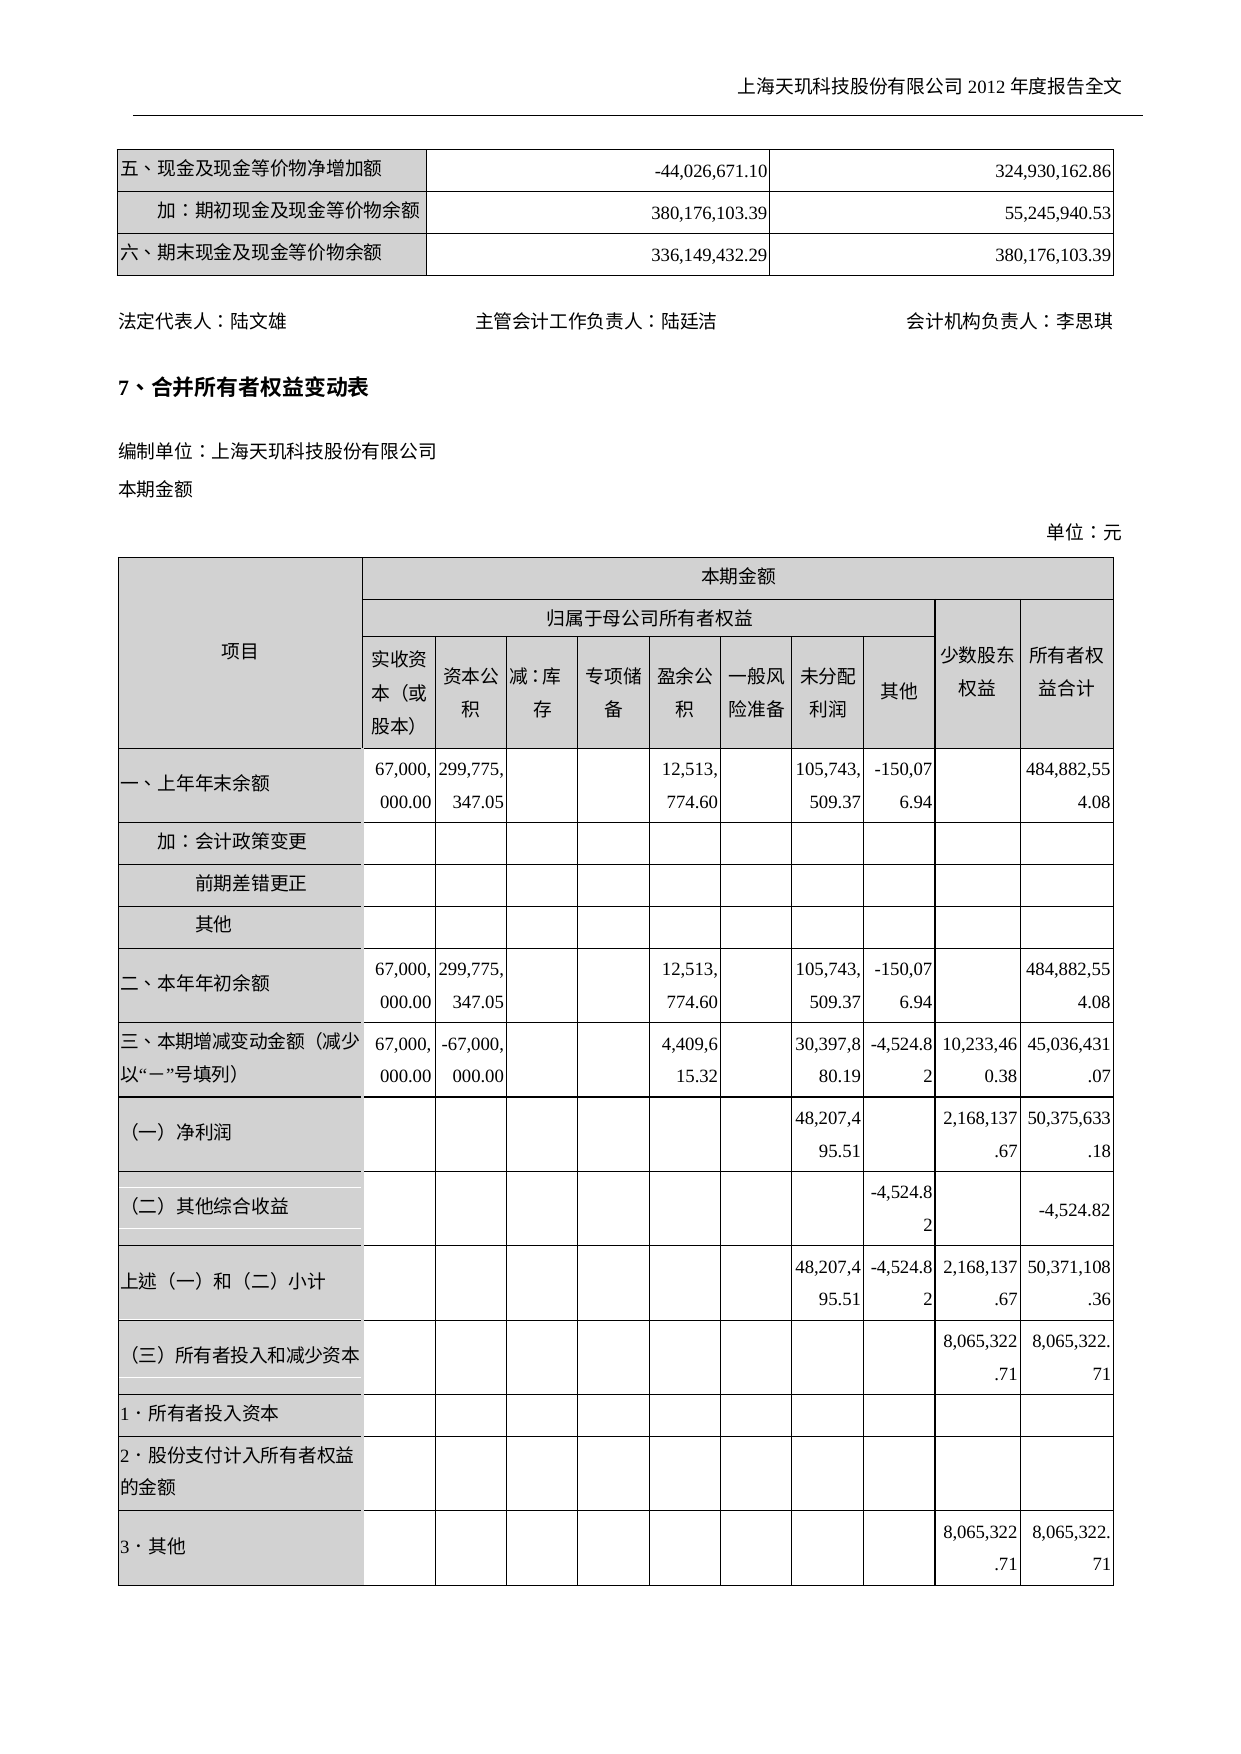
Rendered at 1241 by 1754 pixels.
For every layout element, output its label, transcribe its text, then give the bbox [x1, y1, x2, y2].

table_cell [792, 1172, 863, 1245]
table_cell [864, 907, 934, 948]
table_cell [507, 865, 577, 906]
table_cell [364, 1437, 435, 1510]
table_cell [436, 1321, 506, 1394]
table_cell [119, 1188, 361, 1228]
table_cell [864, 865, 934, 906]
text 法定代表人：陆文雄 主管会计工作负责人：陆廷洁 会计机构负责人：李思琪 [118, 308, 1138, 334]
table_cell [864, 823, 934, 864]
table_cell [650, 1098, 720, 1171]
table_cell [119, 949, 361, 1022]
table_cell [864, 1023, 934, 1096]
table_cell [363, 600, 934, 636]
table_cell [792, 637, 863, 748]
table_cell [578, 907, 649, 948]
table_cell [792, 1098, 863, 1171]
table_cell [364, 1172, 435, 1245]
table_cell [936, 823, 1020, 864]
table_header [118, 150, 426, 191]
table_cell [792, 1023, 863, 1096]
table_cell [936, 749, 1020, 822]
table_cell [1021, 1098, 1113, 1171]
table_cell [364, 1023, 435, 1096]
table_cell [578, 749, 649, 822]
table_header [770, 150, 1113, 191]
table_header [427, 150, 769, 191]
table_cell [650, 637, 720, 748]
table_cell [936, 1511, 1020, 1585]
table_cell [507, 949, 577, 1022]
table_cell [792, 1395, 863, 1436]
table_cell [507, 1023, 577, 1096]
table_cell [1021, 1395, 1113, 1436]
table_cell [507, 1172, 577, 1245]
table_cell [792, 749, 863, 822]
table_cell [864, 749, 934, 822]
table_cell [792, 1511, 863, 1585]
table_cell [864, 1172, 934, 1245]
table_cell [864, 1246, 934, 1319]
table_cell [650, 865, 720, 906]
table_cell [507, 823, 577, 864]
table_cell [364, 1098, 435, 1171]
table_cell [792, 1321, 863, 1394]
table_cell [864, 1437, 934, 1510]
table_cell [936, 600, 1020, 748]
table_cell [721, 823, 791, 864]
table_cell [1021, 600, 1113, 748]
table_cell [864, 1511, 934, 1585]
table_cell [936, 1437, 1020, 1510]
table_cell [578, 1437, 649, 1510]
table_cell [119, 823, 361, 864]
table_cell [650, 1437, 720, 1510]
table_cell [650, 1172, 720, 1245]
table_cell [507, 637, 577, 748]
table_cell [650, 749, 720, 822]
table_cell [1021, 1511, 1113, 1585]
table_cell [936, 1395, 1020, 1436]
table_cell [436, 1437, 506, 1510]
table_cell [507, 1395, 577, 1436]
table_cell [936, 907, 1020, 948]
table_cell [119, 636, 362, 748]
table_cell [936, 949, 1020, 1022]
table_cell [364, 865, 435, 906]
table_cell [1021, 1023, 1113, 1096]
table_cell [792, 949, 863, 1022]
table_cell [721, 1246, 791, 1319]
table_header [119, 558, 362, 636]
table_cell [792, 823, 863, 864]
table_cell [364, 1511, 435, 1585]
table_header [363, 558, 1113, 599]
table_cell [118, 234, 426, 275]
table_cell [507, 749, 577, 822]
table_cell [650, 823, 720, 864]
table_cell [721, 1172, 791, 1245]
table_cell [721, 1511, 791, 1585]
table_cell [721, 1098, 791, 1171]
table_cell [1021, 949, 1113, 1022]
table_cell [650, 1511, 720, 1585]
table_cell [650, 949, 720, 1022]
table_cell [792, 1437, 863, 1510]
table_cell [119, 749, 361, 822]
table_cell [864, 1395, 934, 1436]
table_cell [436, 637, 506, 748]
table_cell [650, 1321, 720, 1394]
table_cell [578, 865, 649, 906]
text 单位：元 [1047, 520, 1138, 545]
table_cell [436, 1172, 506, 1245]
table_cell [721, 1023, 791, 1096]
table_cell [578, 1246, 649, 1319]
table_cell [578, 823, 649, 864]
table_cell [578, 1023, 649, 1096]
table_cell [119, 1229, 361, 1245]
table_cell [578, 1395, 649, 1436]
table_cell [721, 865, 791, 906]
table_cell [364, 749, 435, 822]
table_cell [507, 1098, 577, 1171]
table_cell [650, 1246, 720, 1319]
text 编制单位：上海天玑科技股份有限公司 本期金额 [118, 438, 438, 502]
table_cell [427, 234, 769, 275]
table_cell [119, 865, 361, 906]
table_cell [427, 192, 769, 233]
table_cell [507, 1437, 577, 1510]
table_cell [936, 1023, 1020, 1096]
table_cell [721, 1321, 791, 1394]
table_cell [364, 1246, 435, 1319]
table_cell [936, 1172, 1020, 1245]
subtitle 7、合并所有者权益变动表 [118, 372, 1138, 401]
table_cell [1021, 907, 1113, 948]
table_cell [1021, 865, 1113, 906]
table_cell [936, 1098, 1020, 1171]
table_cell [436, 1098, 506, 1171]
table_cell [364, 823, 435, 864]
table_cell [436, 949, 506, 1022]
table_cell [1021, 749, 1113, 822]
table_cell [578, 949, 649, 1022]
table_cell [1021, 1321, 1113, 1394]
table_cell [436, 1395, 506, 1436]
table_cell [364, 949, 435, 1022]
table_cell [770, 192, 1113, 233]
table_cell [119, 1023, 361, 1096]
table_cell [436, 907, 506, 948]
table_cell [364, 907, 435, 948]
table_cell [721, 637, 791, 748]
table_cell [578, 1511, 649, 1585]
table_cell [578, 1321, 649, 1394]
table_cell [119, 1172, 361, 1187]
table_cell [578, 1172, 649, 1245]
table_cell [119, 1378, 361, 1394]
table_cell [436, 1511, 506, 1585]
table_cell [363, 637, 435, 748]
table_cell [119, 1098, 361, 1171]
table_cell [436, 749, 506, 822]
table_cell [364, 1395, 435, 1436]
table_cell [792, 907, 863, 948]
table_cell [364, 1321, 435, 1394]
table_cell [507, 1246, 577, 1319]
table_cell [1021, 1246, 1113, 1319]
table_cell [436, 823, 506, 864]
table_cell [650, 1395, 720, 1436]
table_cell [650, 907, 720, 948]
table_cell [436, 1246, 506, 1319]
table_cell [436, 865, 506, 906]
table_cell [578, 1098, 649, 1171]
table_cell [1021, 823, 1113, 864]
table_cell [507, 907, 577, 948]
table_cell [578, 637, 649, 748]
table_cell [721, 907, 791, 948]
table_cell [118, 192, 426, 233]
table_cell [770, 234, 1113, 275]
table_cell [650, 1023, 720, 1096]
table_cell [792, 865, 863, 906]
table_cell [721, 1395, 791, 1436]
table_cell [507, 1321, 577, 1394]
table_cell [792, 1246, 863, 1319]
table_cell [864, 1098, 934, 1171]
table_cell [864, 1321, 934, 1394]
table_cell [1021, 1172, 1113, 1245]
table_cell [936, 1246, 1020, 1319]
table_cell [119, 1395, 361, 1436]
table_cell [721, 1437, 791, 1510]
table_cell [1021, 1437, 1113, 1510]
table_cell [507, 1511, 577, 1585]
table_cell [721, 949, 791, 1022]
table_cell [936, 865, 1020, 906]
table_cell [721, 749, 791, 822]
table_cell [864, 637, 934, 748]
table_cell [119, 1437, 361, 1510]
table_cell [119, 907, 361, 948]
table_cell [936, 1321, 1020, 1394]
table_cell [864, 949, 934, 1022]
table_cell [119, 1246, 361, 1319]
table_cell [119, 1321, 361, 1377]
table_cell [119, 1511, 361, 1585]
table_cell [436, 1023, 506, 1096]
